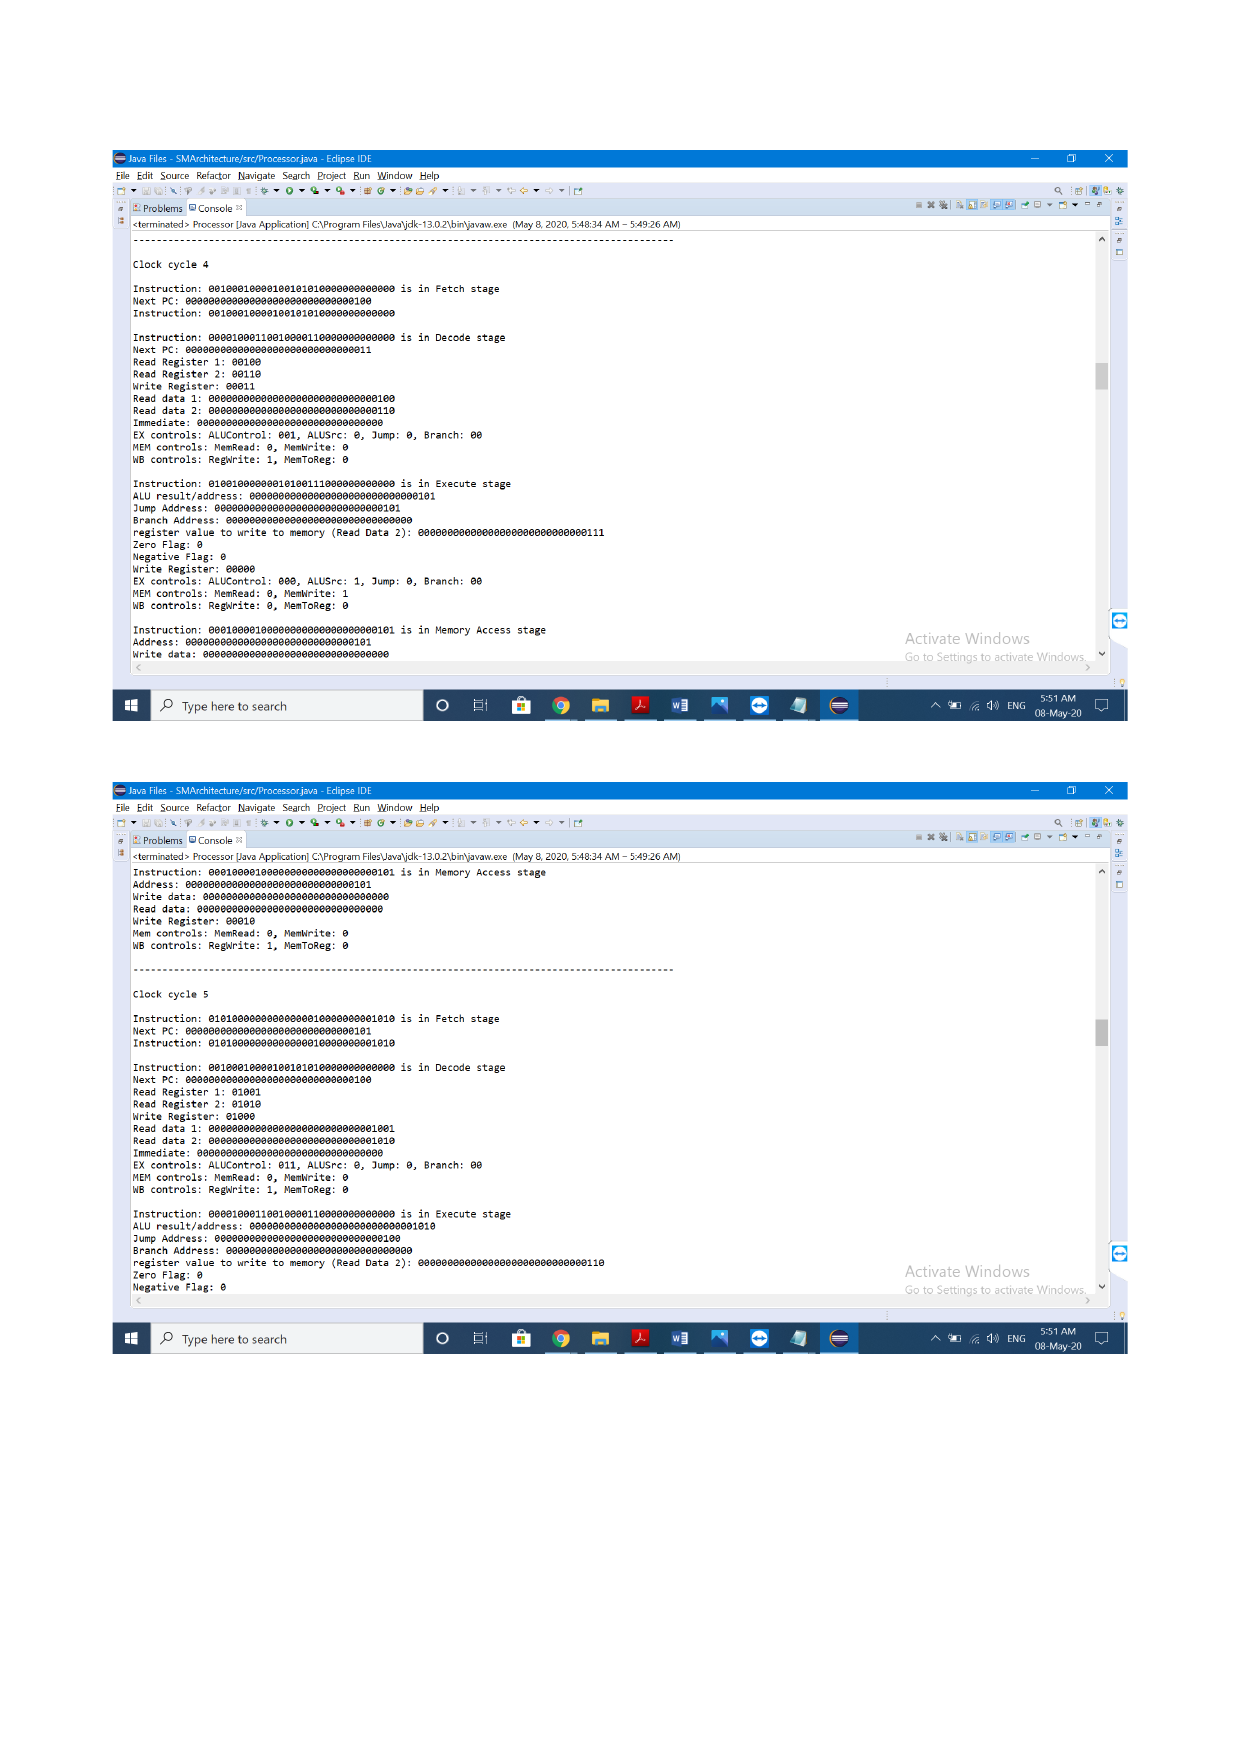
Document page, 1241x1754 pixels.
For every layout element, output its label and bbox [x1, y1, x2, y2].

picture [112, 782, 1128, 1354]
picture [112, 150, 1128, 721]
